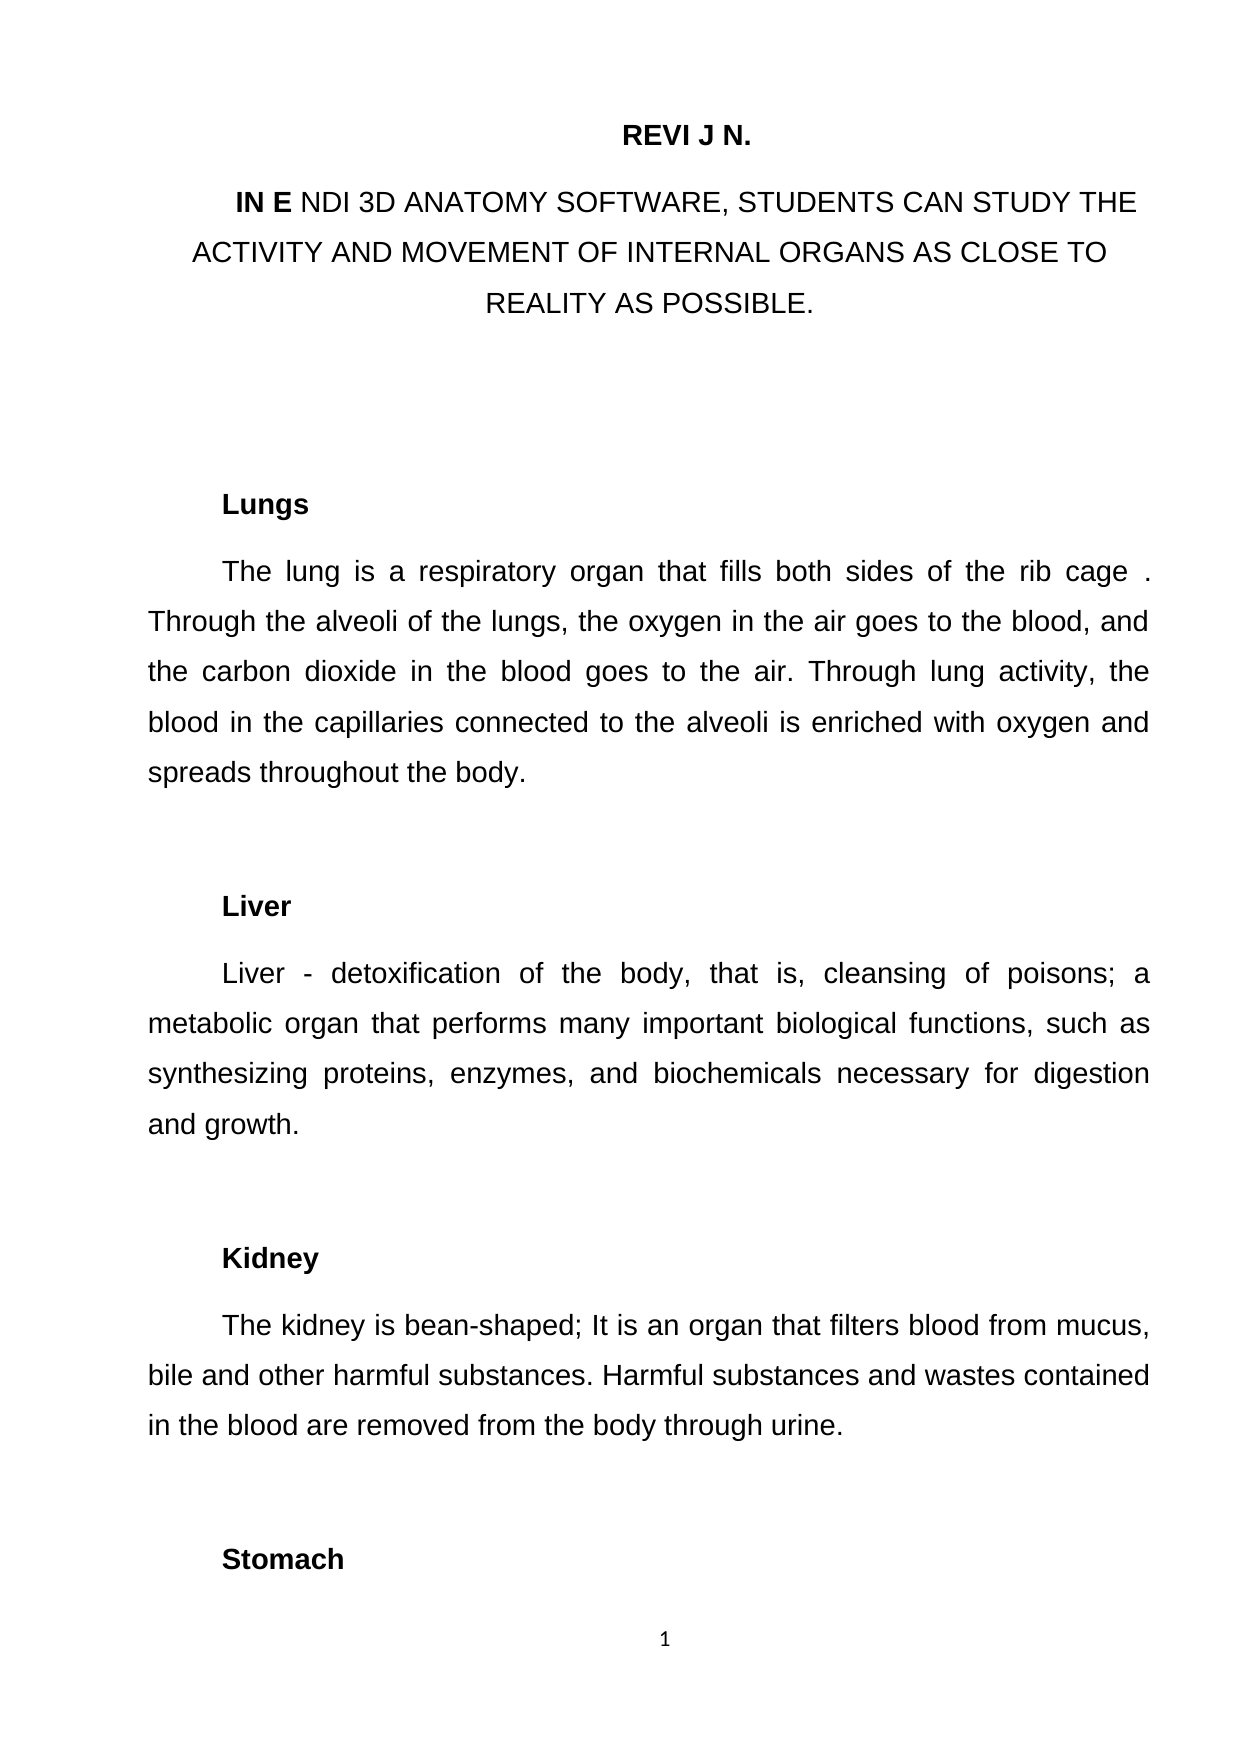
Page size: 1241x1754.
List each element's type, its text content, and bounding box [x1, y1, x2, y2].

text REVI J N. [148, 118, 1152, 152]
text Stomach [148, 1542, 1152, 1576]
text Liver [148, 889, 1152, 922]
text The lung is a respiratory organ that fills both sides of the rib cage . Through the alveoli of the lungs, the oxygen in the air goes to the blood, and the carbon dioxide in the blood goes to the air. Through lung activity, the blood in the capillaries connected to the alveoli is enriched with oxygen and spreads throughout the body. [148, 554, 1152, 788]
text IN E NDI 3D ANATOMY SOFTWARE, STUDENTS CAN STUDY THE ACTIVITY AND MOVEMENT OF INTERNAL ORGANS AS CLOSE TO REALITY AS POSSIBLE. [148, 185, 1152, 319]
text Lungs [148, 487, 1152, 520]
text Liver - detoxification of the body, that is, cleansing of poisons; a metabolic organ that performs many important biological functions, such as synthesizing proteins, enzymes, and biochemicals necessary for digestion and growth. [148, 956, 1152, 1140]
text Kidney [148, 1241, 1152, 1274]
text The kidney is bean-shaped; It is an organ that filters blood from mucus, bile and other harmful substances. Harmful substances and wastes contained in the blood are removed from the body through urine. [148, 1308, 1152, 1442]
